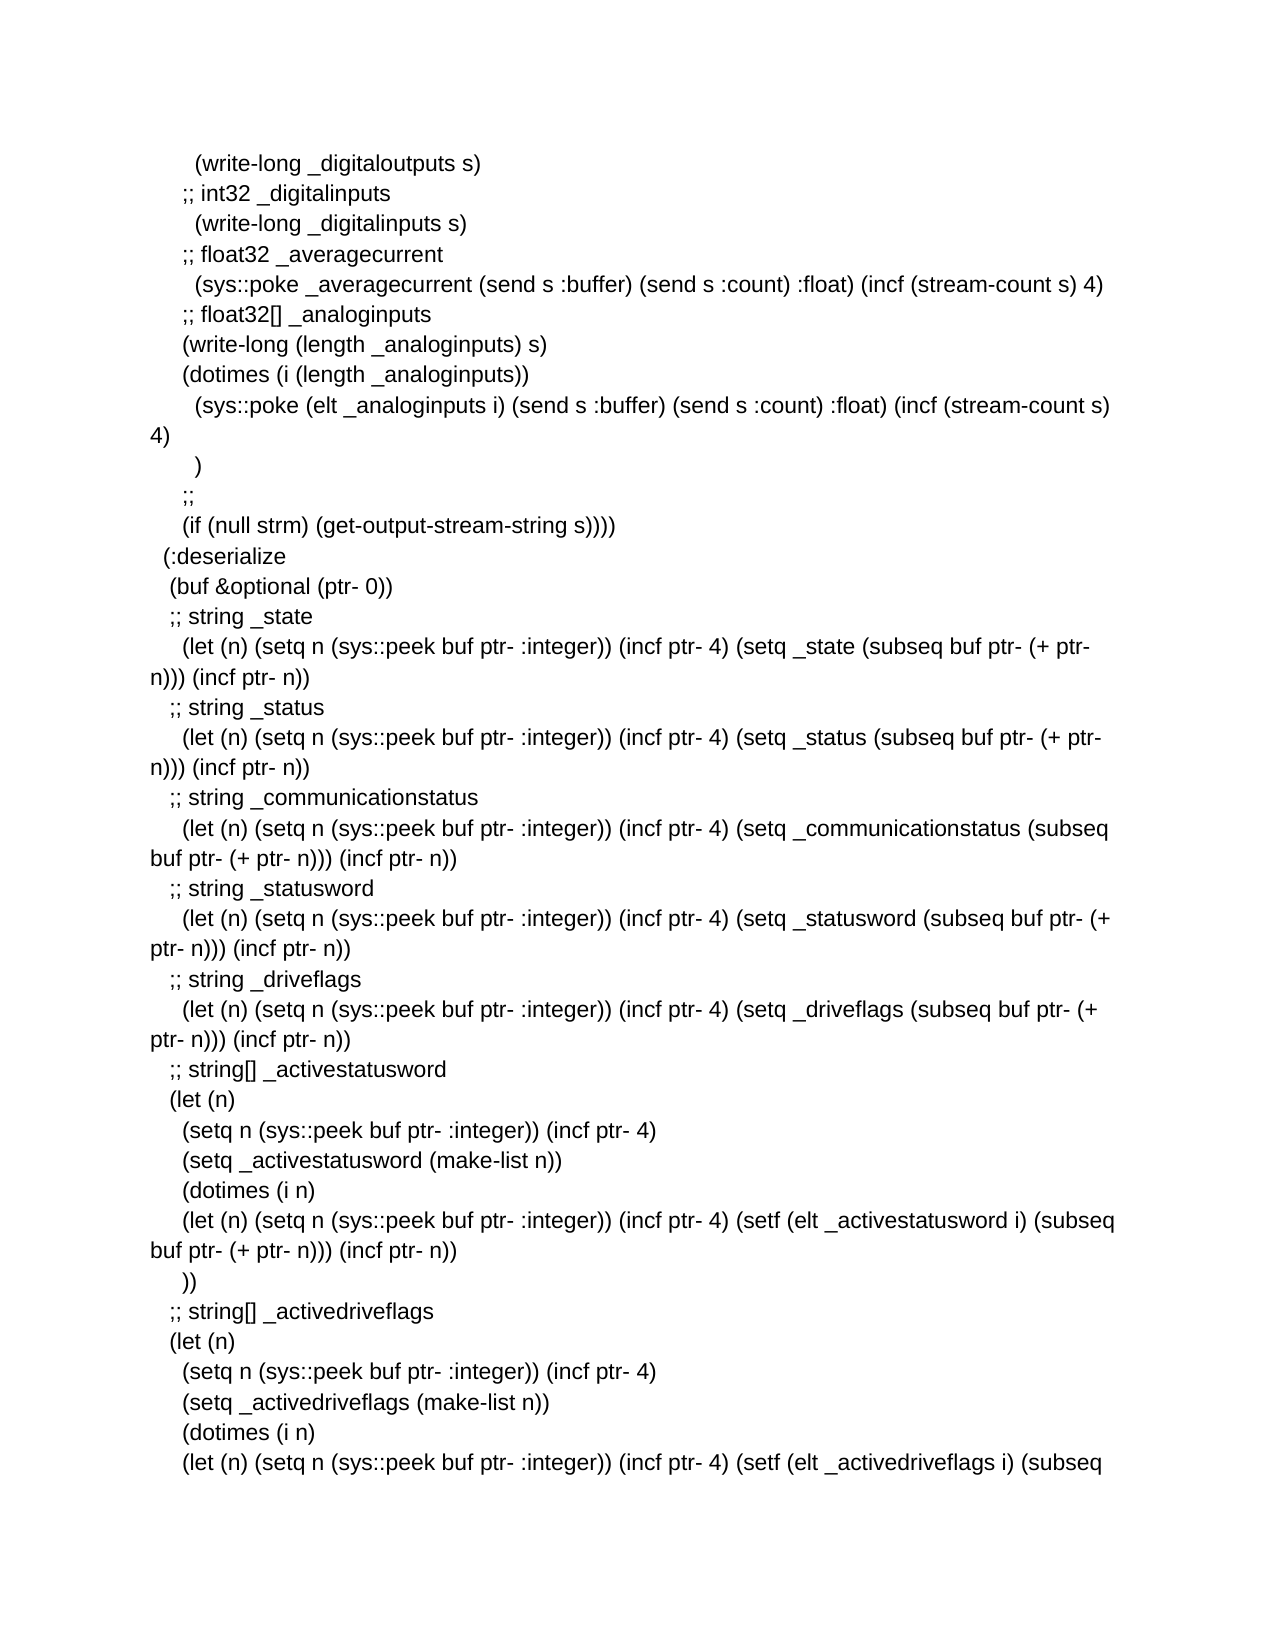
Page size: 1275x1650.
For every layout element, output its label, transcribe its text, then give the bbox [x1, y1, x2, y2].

text (sys::poke (elt _analoginputs i) (send s :buffer) (send s :count) :float) (incf (stream-count s) 4) [150, 392, 1125, 448]
text (let (n) (setq n (sys::peek buf ptr- :integer)) (incf ptr- 4) (setq _statusword (subseq buf ptr- (+ ptr- n))) (incf ptr- n)) [150, 905, 1125, 962]
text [150, 1449, 1125, 1475]
text (setq _activedriveflags (make-list n)) [150, 1388, 1125, 1415]
text (setq n (sys::peek buf ptr- :integer)) (incf ptr- 4) [150, 1358, 1125, 1385]
text )) [150, 1268, 1125, 1294]
text ;; float32 _averagecurrent [150, 241, 1125, 267]
text ;; float32[] _analoginputs [150, 301, 1125, 327]
text (setq _activestatusword (make-list n)) [150, 1147, 1125, 1173]
text ;; string _communicationstatus [150, 784, 1125, 811]
text (write-long _digitalinputs s) [150, 210, 1125, 237]
text ;; string[] _activedriveflags [150, 1298, 1125, 1324]
text ;; string _driveflags [150, 966, 1125, 992]
text (let (n) (setq n (sys::peek buf ptr- :integer)) (incf ptr- 4) (setq _state (subseq buf ptr- (+ ptr- n))) (incf ptr- n)) [150, 633, 1125, 690]
text ;; string _status [150, 694, 1125, 720]
text ;; string _statusword [150, 875, 1125, 901]
text (write-long _digitaloutputs s) [150, 150, 1125, 176]
text ) [150, 452, 1125, 478]
text (let (n) (setq n (sys::peek buf ptr- :integer)) (incf ptr- 4) (setq _status (subseq buf ptr- (+ ptr- n))) (incf ptr- n)) [150, 724, 1125, 781]
text (dotimes (i (length _analoginputs)) [150, 361, 1125, 388]
text (:deserialize [150, 543, 1125, 569]
text ;; string[] _activestatusword [150, 1056, 1125, 1083]
text (setq n (sys::peek buf ptr- :integer)) (incf ptr- 4) [150, 1117, 1125, 1143]
text ;; string _state [150, 603, 1125, 629]
text (dotimes (i n) [150, 1177, 1125, 1203]
text (let (n) [150, 1328, 1125, 1354]
text (dotimes (i n) [150, 1419, 1125, 1445]
text (let (n) [150, 1086, 1125, 1113]
text (write-long (length _analoginputs) s) [150, 331, 1125, 358]
text (buf &optional (ptr- 0)) [150, 573, 1125, 599]
text (let (n) (setq n (sys::peek buf ptr- :integer)) (incf ptr- 4) (setf (elt _activestatusword i) (subseq buf ptr- (+ ptr- n))) (incf ptr- n)) [150, 1207, 1125, 1264]
text (sys::poke _averagecurrent (send s :buffer) (send s :count) :float) (incf (stream-count s) 4) [150, 271, 1125, 297]
text (let (n) (setq n (sys::peek buf ptr- :integer)) (incf ptr- 4) (setq _communicationstatus (subseq buf ptr- (+ ptr- n))) (incf ptr- n)) [150, 814, 1125, 871]
text ;; [150, 482, 1125, 509]
text ;; int32 _digitalinputs [150, 180, 1125, 207]
text (if (null strm) (get-output-stream-string s)))) [150, 512, 1125, 539]
text (let (n) (setq n (sys::peek buf ptr- :integer)) (incf ptr- 4) (setq _driveflags (subseq buf ptr- (+ ptr- n))) (incf ptr- n)) [150, 996, 1125, 1052]
